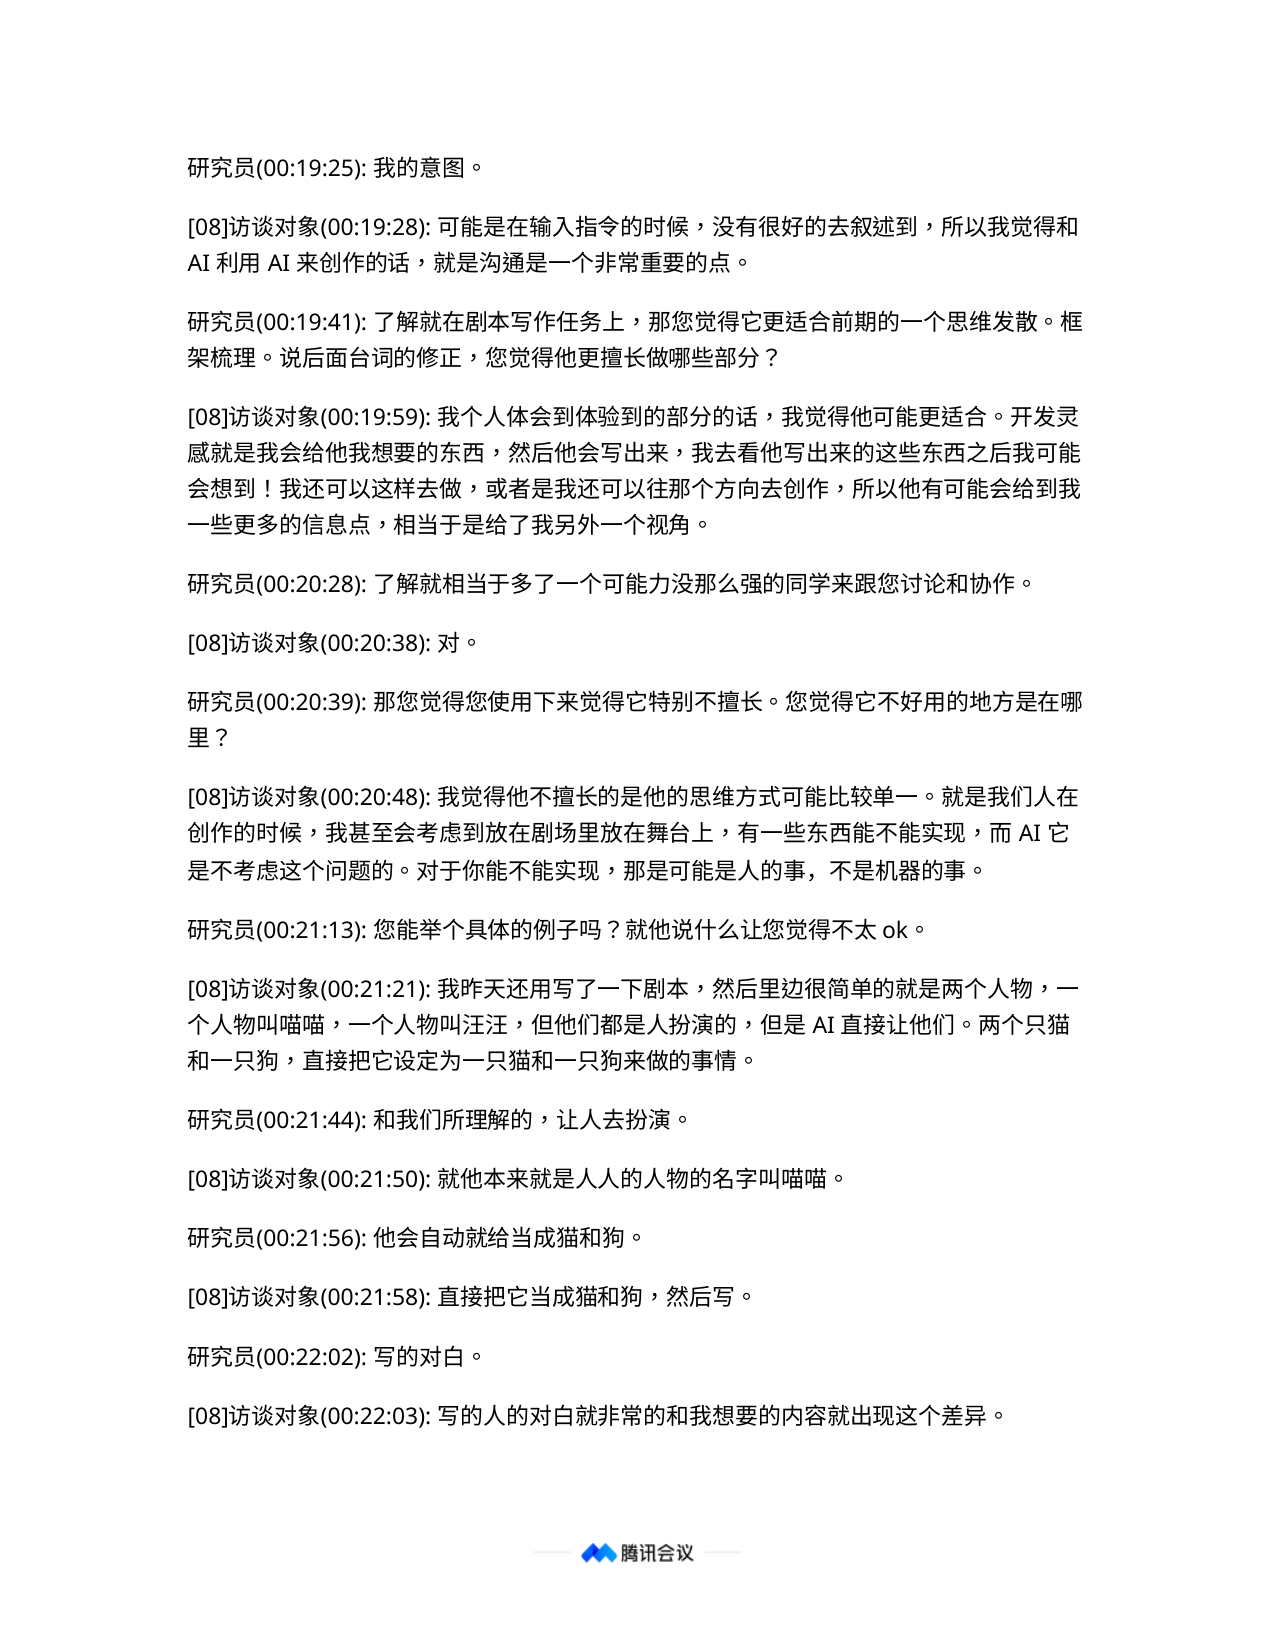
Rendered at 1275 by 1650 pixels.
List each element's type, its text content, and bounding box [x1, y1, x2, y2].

text [08]访谈对象(00:22:03): 写的人的对白就非常的和我想要的内容就出现这个差异。 [187, 1398, 1087, 1431]
text [08]访谈对象(00:21:58): 直接把它当成猫和狗，然后写。 [187, 1279, 1087, 1313]
text 研究员(00:21:13): 您能举个具体的例子吗？就他说什么让您觉得不太ok。 [187, 912, 1087, 945]
text [08]访谈对象(00:19:59): 我个人体会到体验到的部分的话，我觉得他可能更适合。开发灵感就是我会给他我想要的东西，然后他会写出来，我去看他写出来的这些东西之后我可能会想到！我还可以这样去做，或者是我还可以往那个方向去创作，所以他有可能会给到我一些更多的信息点，相当于是给了我另外一个视角。 [187, 399, 1087, 540]
text 研究员(00:21:56): 他会自动就给当成猫和狗。 [187, 1220, 1087, 1253]
text 研究员(00:19:41): 了解就在剧本写作任务上，那您觉得它更适合前期的一个思维发散。框架梳理。说后面台词的修正，您觉得他更擅长做哪些部分？ [187, 304, 1087, 373]
text 研究员(00:19:25): 我的意图。 [187, 150, 1087, 183]
text [08]访谈对象(00:21:21): 我昨天还用写了一下剧本，然后里边很简单的就是两个人物，一个人物叫喵喵，一个人物叫汪汪，但他们都是人扮演的，但是 AI 直接让他们。两个只猫和一只狗，直接把它设定为一只猫和一只狗来做的事情。 [187, 971, 1087, 1076]
picture [533, 1543, 742, 1563]
text 研究员(00:20:39): 那您觉得您使用下来觉得它特别不擅长。您觉得它不好用的地方是在哪里？ [187, 684, 1087, 753]
text [08]访谈对象(00:19:28): 可能是在输入指令的时候，没有很好的去叙述到，所以我觉得和 AI 利用 AI 来创作的话，就是沟通是一个非常重要的点。 [187, 209, 1087, 278]
text 研究员(00:21:44): 和我们所理解的，让人去扮演。 [187, 1102, 1087, 1135]
text 研究员(00:20:28): 了解就相当于多了一个可能力没那么强的同学来跟您讨论和协作。 [187, 565, 1087, 599]
text 研究员(00:22:02): 写的对白。 [187, 1338, 1087, 1372]
text [08]访谈对象(00:21:50): 就他本来就是人人的人物的名字叫喵喵。 [187, 1161, 1087, 1194]
text [08]访谈对象(00:20:48): 我觉得他不擅长的是他的思维方式可能比较单一。就是我们人在创作的时候，我甚至会考虑到放在剧场里放在舞台上，有一些东西能不能实现，而 AI 它是不考虑这个问题的。对于你能不能实现，那是可能是人的事，不是机器的事。 [187, 778, 1087, 886]
text [08]访谈对象(00:20:38): 对。 [187, 624, 1087, 658]
